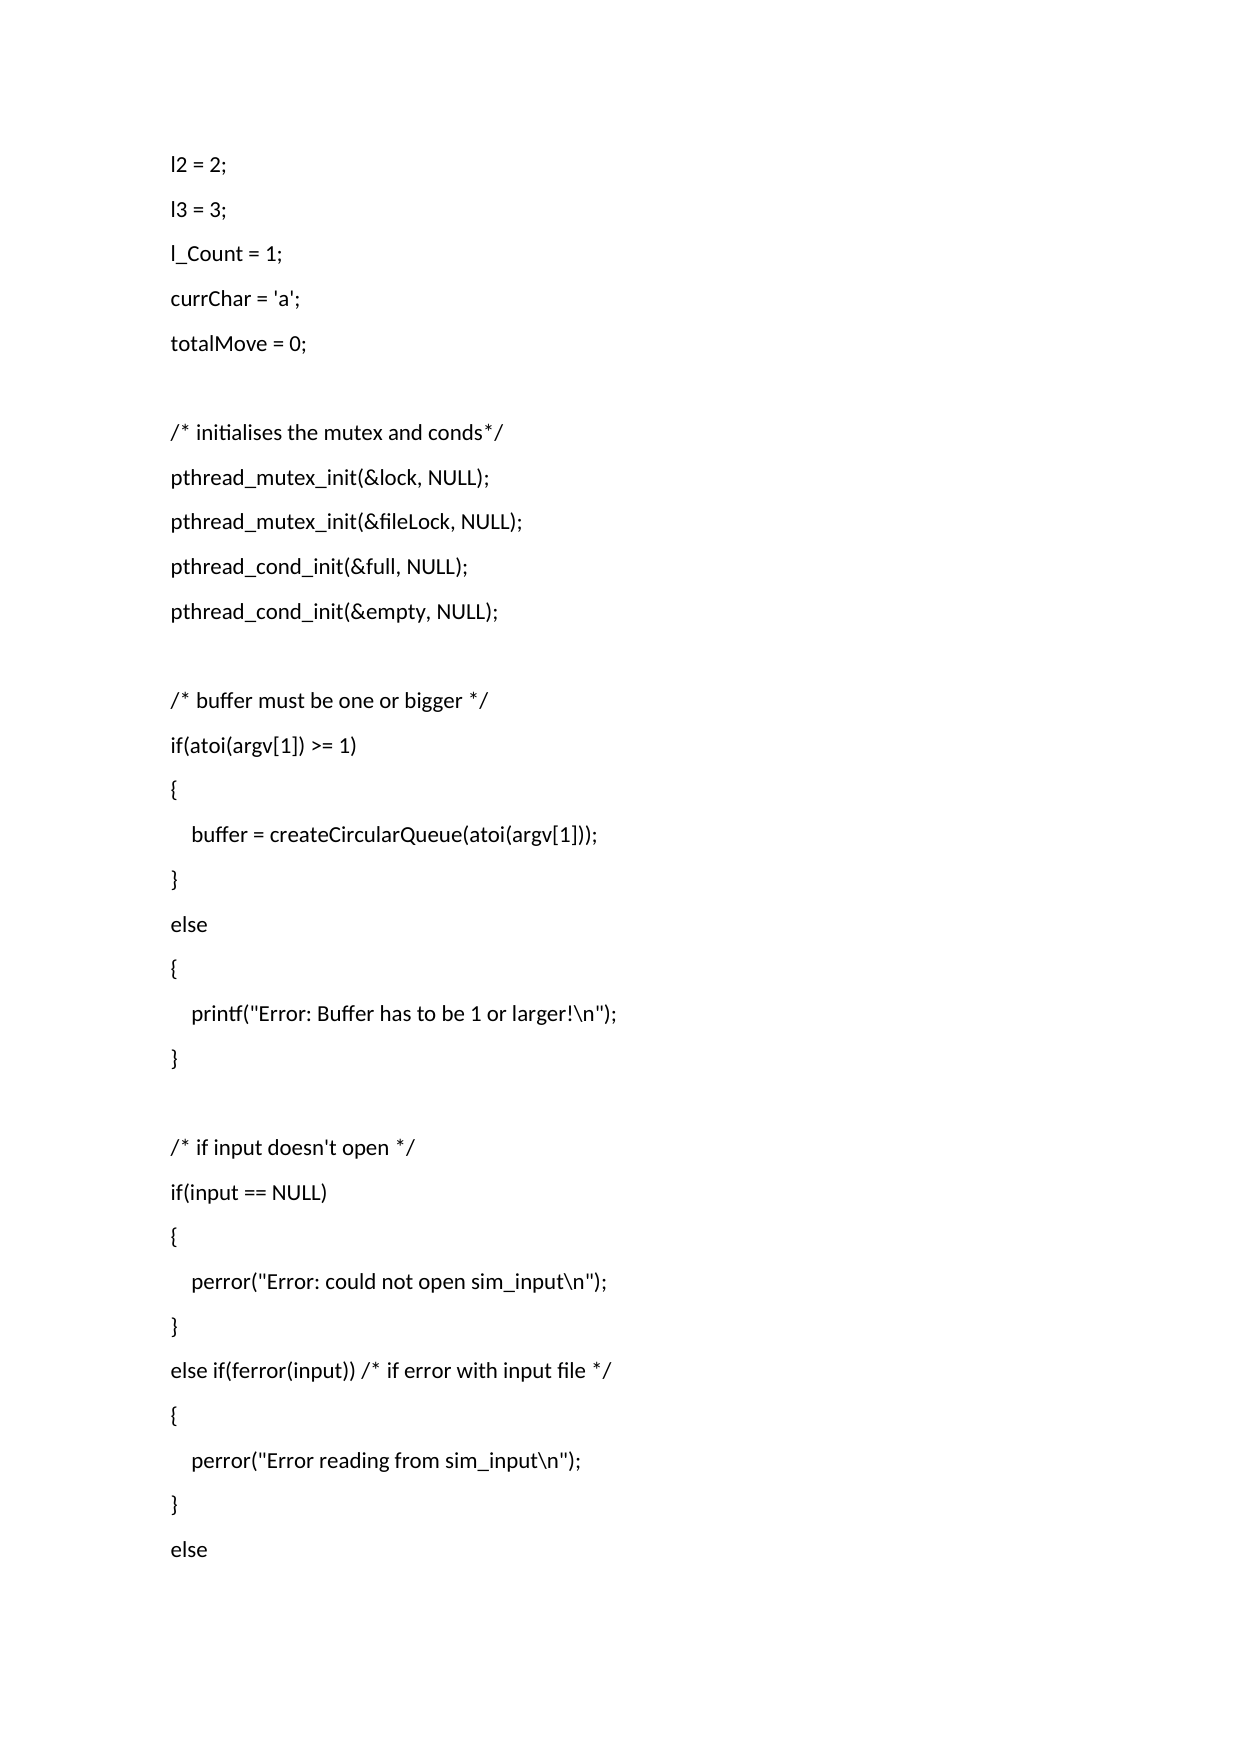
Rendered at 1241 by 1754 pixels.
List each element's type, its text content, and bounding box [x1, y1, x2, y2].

text /* initialises the mutex and conds*/ [150, 418, 1090, 446]
text pthread_cond_init(&full, NULL); [150, 552, 1090, 580]
text } [150, 1491, 1090, 1519]
text perror("Error reading from sim_input\n"); [150, 1446, 1090, 1474]
text currChar = 'a'; [150, 284, 1090, 312]
text } [150, 1312, 1090, 1340]
text if(atoi(argv[1]) >= 1) [150, 731, 1090, 759]
text } [150, 865, 1090, 893]
text { [150, 954, 1090, 982]
text { [150, 776, 1090, 804]
text if(input == NULL) [150, 1178, 1090, 1206]
text else [150, 910, 1090, 938]
text l_Count = 1; [150, 239, 1090, 267]
text perror("Error: could not open sim_input\n"); [150, 1267, 1090, 1295]
text { [150, 1222, 1090, 1251]
text printf("Error: Buffer has to be 1 or larger!\n"); [150, 999, 1090, 1027]
text l3 = 3; [150, 195, 1090, 223]
text totalMove = 0; [150, 329, 1090, 357]
text pthread_mutex_init(&lock, NULL); [150, 463, 1090, 491]
text pthread_mutex_init(&fileLock, NULL); [150, 507, 1090, 536]
text pthread_cond_init(&empty, NULL); [150, 597, 1090, 625]
text { [150, 1401, 1090, 1429]
text buffer = createCircularQueue(atoi(argv[1])); [150, 820, 1090, 848]
text /* if input doesn't open */ [150, 1133, 1090, 1161]
text else if(ferror(input)) /* if error with input file */ [150, 1357, 1090, 1384]
text /* buffer must be one or bigger */ [150, 686, 1090, 714]
text else [150, 1535, 1090, 1563]
text l2 = 2; [150, 150, 1090, 178]
text } [150, 1044, 1090, 1072]
